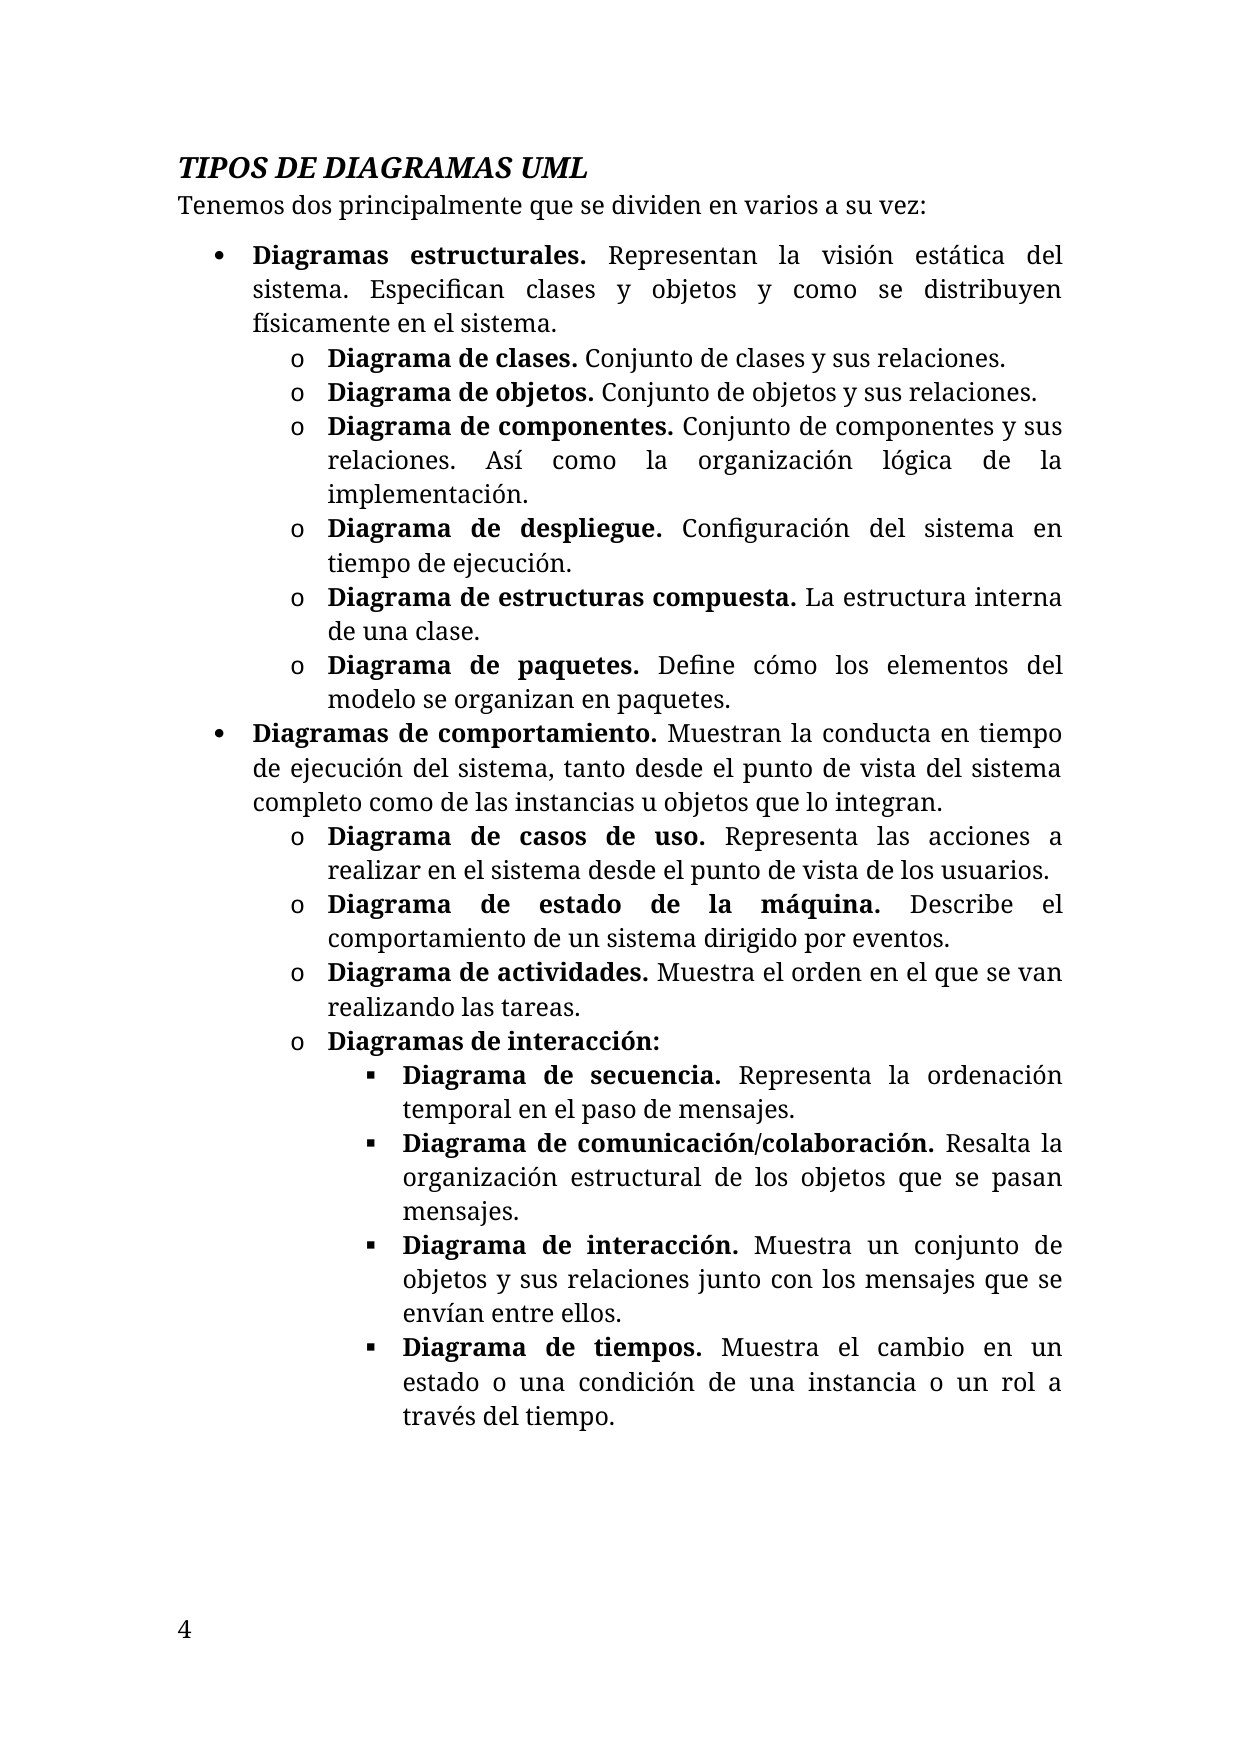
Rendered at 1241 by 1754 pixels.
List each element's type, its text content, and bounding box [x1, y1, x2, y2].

list Diagrama de objetos. Conjunto de objetos y sus relaciones. [290, 374, 1063, 409]
list Diagramas de comportamiento. Muestran la conducta en tiempo de ejecución del sistema, tanto desde el punto de vista del sistema completo como de las instancias u objetos que lo integran. [215, 716, 1063, 818]
list Diagrama de secuencia. Representa la ordenación temporal en el paso de mensajes. [365, 1058, 1063, 1126]
list Diagrama de casos de uso. Representa las acciones a realizar en el sistema desde el punto de vista de los usuarios. [290, 818, 1063, 887]
list Diagramas estructurales. Representan la visión estática del sistema. Especifican clases y objetos y como se distribuyen físicamente en el sistema. [215, 238, 1063, 340]
list Diagrama de componentes. Conjunto de componentes y sus relaciones. Así como la organización lógica de la implementación. [290, 409, 1063, 511]
list Diagrama de estructuras compuesta. La estructura interna de una clase. [290, 579, 1063, 648]
list Diagrama de tiempos. Muestra el cambio en un estado o una condición de una instancia o un rol a través del tiempo. [365, 1330, 1063, 1432]
list Diagrama de clases. Conjunto de clases y sus relaciones. [290, 340, 1063, 374]
list Diagrama de paquetes. Define cómo los elementos del modelo se organizan en paquetes. [290, 648, 1063, 716]
text Tenemos dos principalmente que se dividen en varios a su vez: [177, 187, 1063, 221]
list Diagrama de comunicación/colaboración. Resalta la organización estructural de los objetos que se pasan mensajes. [365, 1126, 1063, 1228]
list Diagrama de interacción. Muestra un conjunto de objetos y sus relaciones junto con los mensajes que se envían entre ellos. [365, 1228, 1063, 1330]
list Diagrama de despliegue. Configuración del sistema en tiempo de ejecución. [290, 511, 1063, 579]
list Diagramas de interacción: [290, 1023, 1063, 1058]
list Diagrama de actividades. Muestra el orden en el que se van realizando las tareas. [290, 955, 1063, 1023]
subtitle TIPOS DE DIAGRAMAS UML [177, 148, 1063, 187]
list Diagrama de estado de la máquina. Describe el comportamiento de un sistema dirigido por eventos. [290, 887, 1063, 955]
